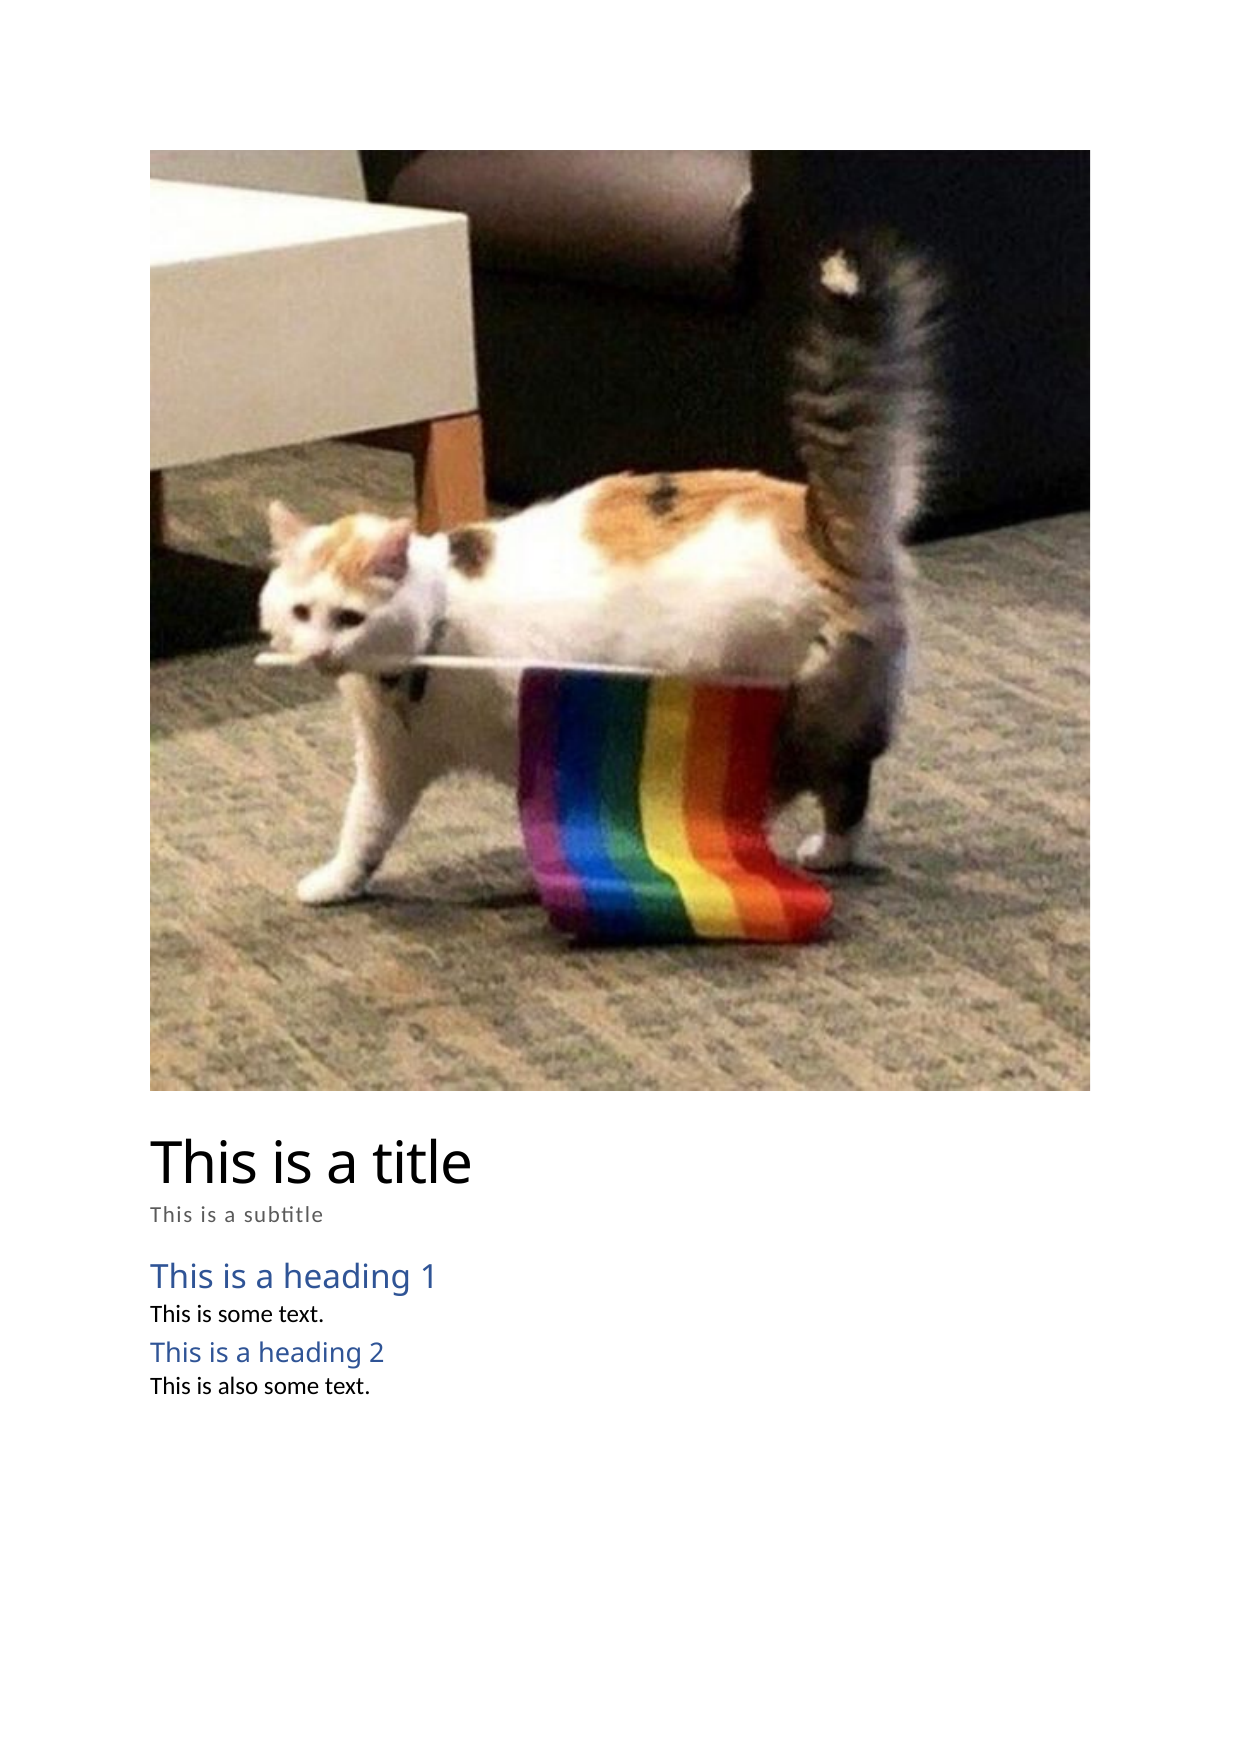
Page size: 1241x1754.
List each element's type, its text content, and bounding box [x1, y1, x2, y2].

title This is a title [150, 1121, 1090, 1200]
text This is also some text. [150, 1370, 1090, 1401]
text This is some text. [150, 1299, 1090, 1329]
picture [150, 150, 1091, 1091]
subtitle This is a subtitle [150, 1200, 1090, 1228]
subtitle This is a heading 1 [150, 1253, 1090, 1299]
subtitle This is a heading 2 [150, 1333, 1090, 1370]
